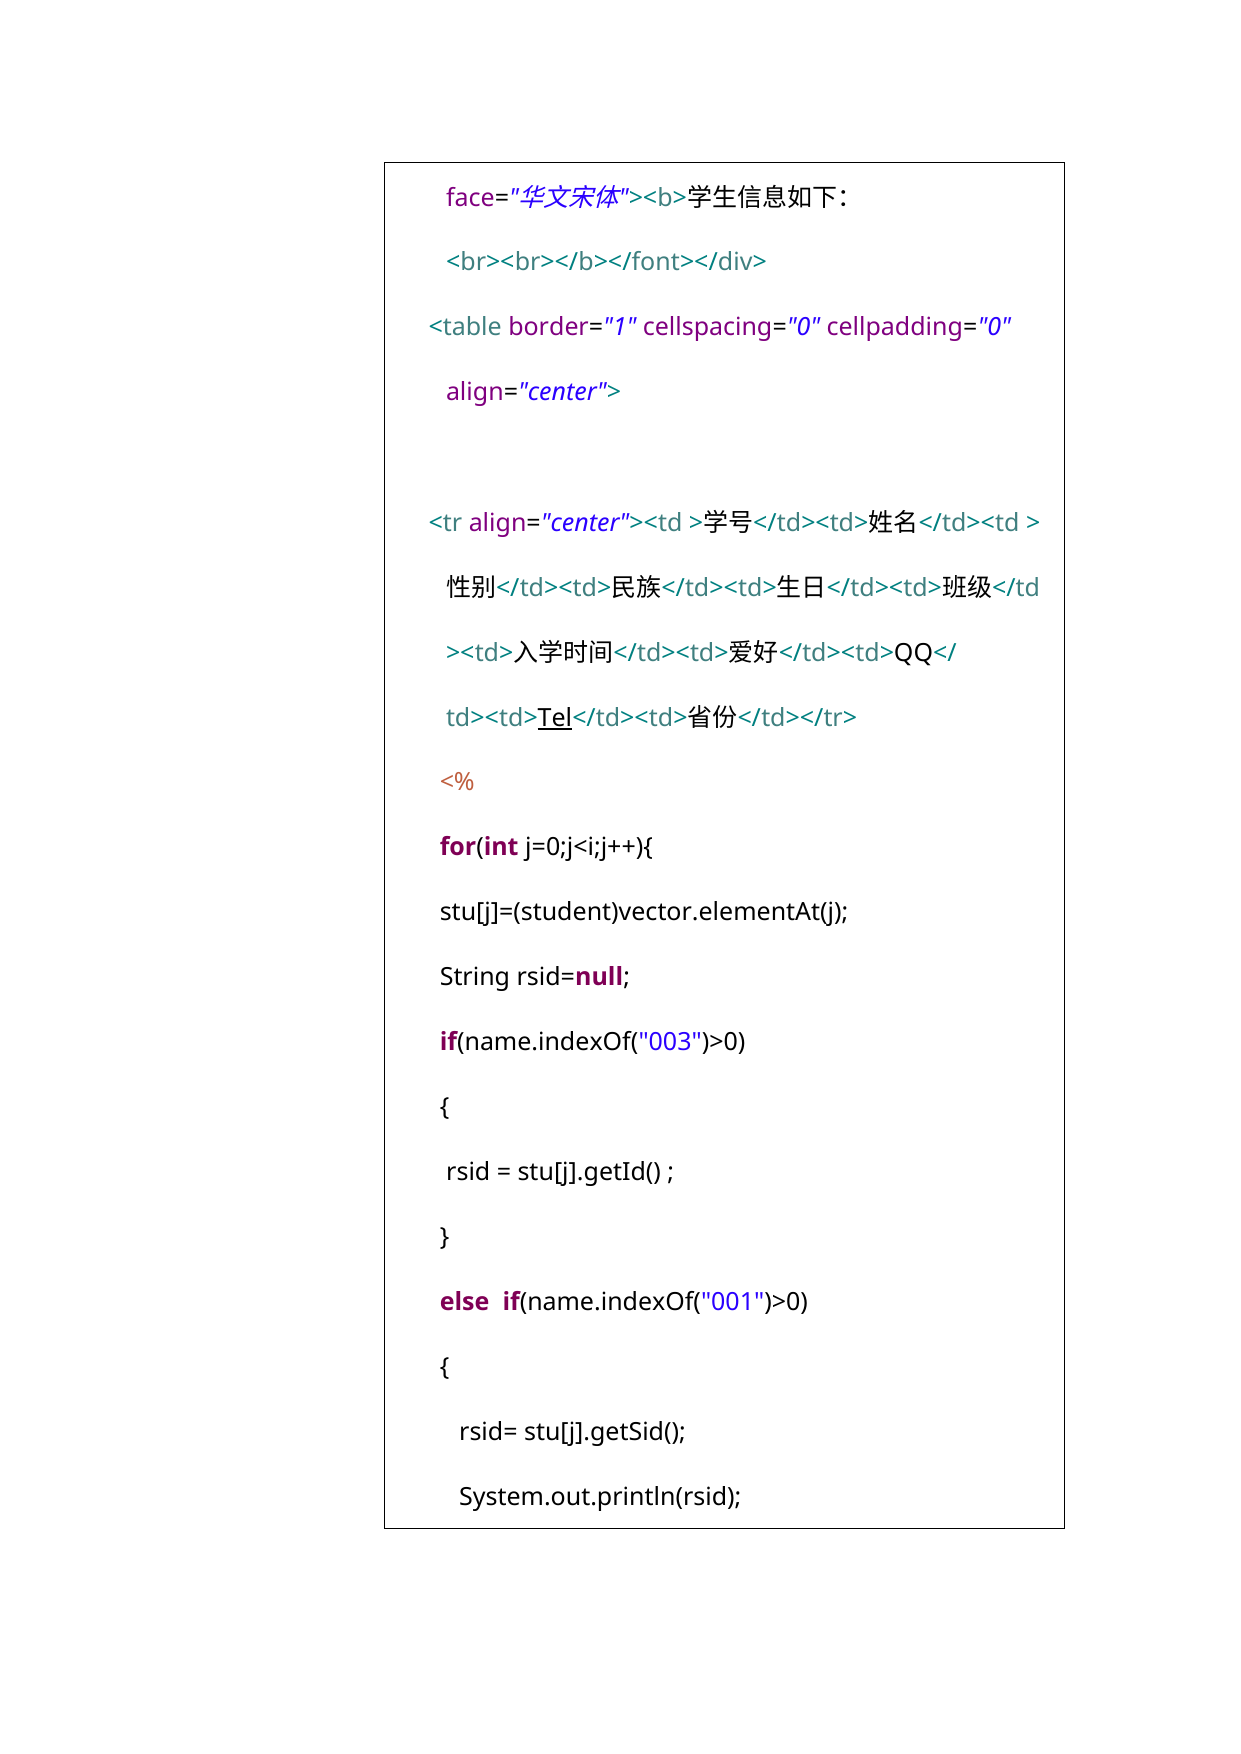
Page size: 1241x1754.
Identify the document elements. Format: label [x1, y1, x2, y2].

table_cell [385, 163, 1064, 1528]
